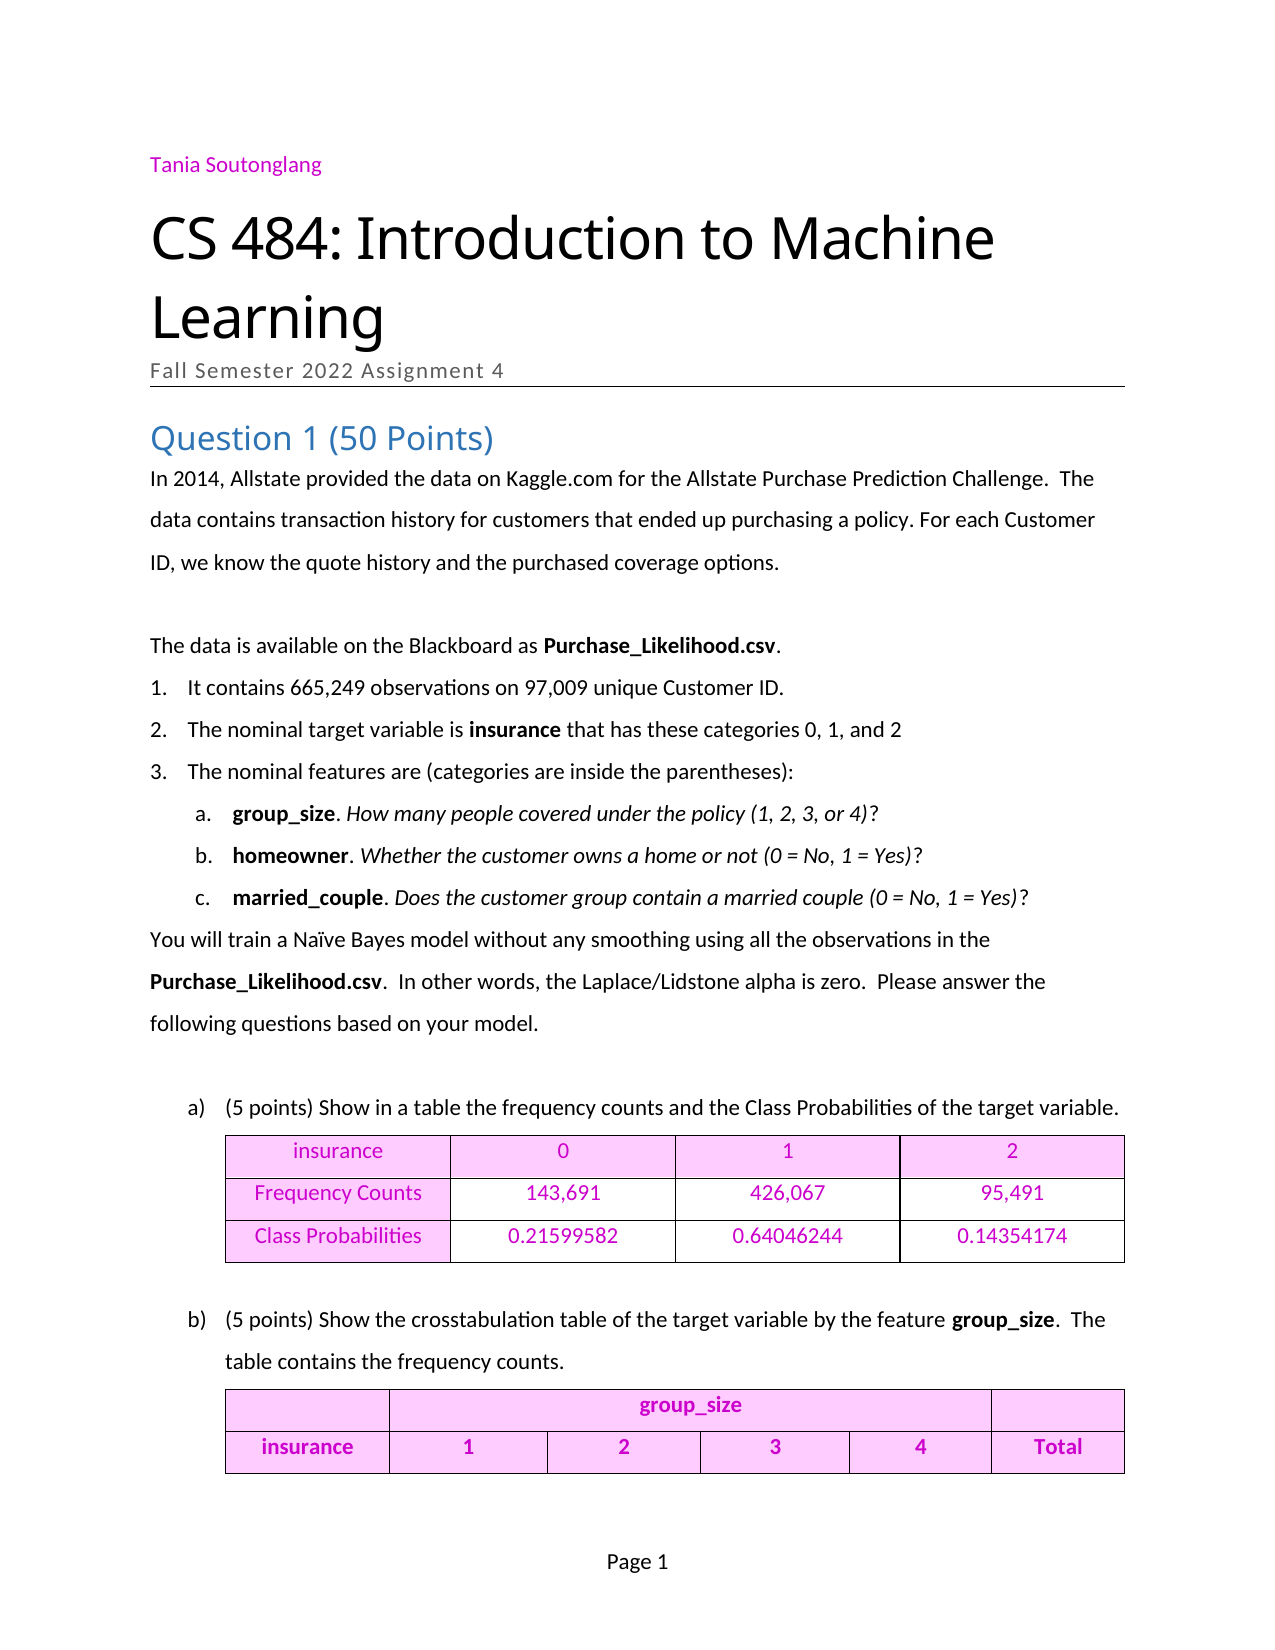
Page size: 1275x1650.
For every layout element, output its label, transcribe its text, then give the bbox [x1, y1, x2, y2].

table_cell insurance [226, 1432, 389, 1473]
list homeowner. Whether the customer owns a home or not (0 = No, 1 = Yes)? [195, 841, 1125, 869]
table_cell 0.64046244 [676, 1221, 899, 1262]
table_cell Total [992, 1432, 1124, 1473]
table_cell 143,691 [451, 1179, 675, 1220]
table_cell 3 [701, 1432, 849, 1473]
text You will train a Naïve Bayes model without any smoothing using all the observations in the Purchase_Likelihood.csv. In other words, the Laplace/Lidstone alpha is zero. Please answer the following questions based on your model. [150, 925, 1125, 1037]
text The data is available on the Blackboard as Purchase_Likelihood.csv. [150, 632, 1125, 659]
table_cell 4 [850, 1432, 991, 1473]
table_cell 1 [390, 1432, 547, 1473]
text Tania Soutonglang [150, 150, 1125, 178]
table_cell 426,067 [676, 1179, 899, 1220]
list married_couple. Does the customer group contain a married couple (0 = No, 1 = Yes)? [195, 883, 1125, 911]
table_header 2 [901, 1136, 1124, 1177]
list group_size. How many people covered under the policy (1, 2, 3, or 4)? [195, 799, 1125, 827]
text In 2014, Allstate provided the data on Kaggle.com for the Allstate Purchase Prediction Challenge. The data contains transaction history for customers that ended up purchasing a policy. For each Customer ID, we know the quote history and the purchased coverage options. [150, 464, 1125, 576]
table_header 1 [676, 1136, 899, 1177]
table_cell Class Probabilities [226, 1221, 450, 1262]
table_header insurance [226, 1136, 450, 1177]
table_header group_size [390, 1390, 991, 1431]
table_cell Frequency Counts [226, 1179, 450, 1220]
list (5 points) Show the crosstabulation table of the target variable by the feature group_size. The table contains the frequency counts. [187, 1305, 1125, 1375]
list The nominal target variable is insurance that has these categories 0, 1, and 2 [150, 716, 1125, 743]
list (5 points) Show in a table the frequency counts and the Class Probabilities of the target variable. [187, 1093, 1125, 1121]
table_cell 2 [548, 1432, 700, 1473]
subtitle Question 1 (50 Points) [150, 415, 1125, 460]
title CS 484: Introduction to Machine Learning [150, 197, 1125, 356]
table_header 0 [451, 1136, 675, 1177]
list It contains 665,249 observations on 97,009 unique Customer ID. [150, 673, 1125, 702]
subtitle Fall Semester 2022 Assignment 4 [150, 356, 1125, 386]
table_cell 95,491 [901, 1179, 1124, 1220]
table_header [992, 1390, 1124, 1431]
list The nominal features are (categories are inside the parentheses): [150, 757, 1125, 786]
table_cell 0.21599582 [451, 1221, 675, 1262]
table_cell 0.14354174 [901, 1221, 1124, 1262]
table_header [226, 1390, 389, 1431]
